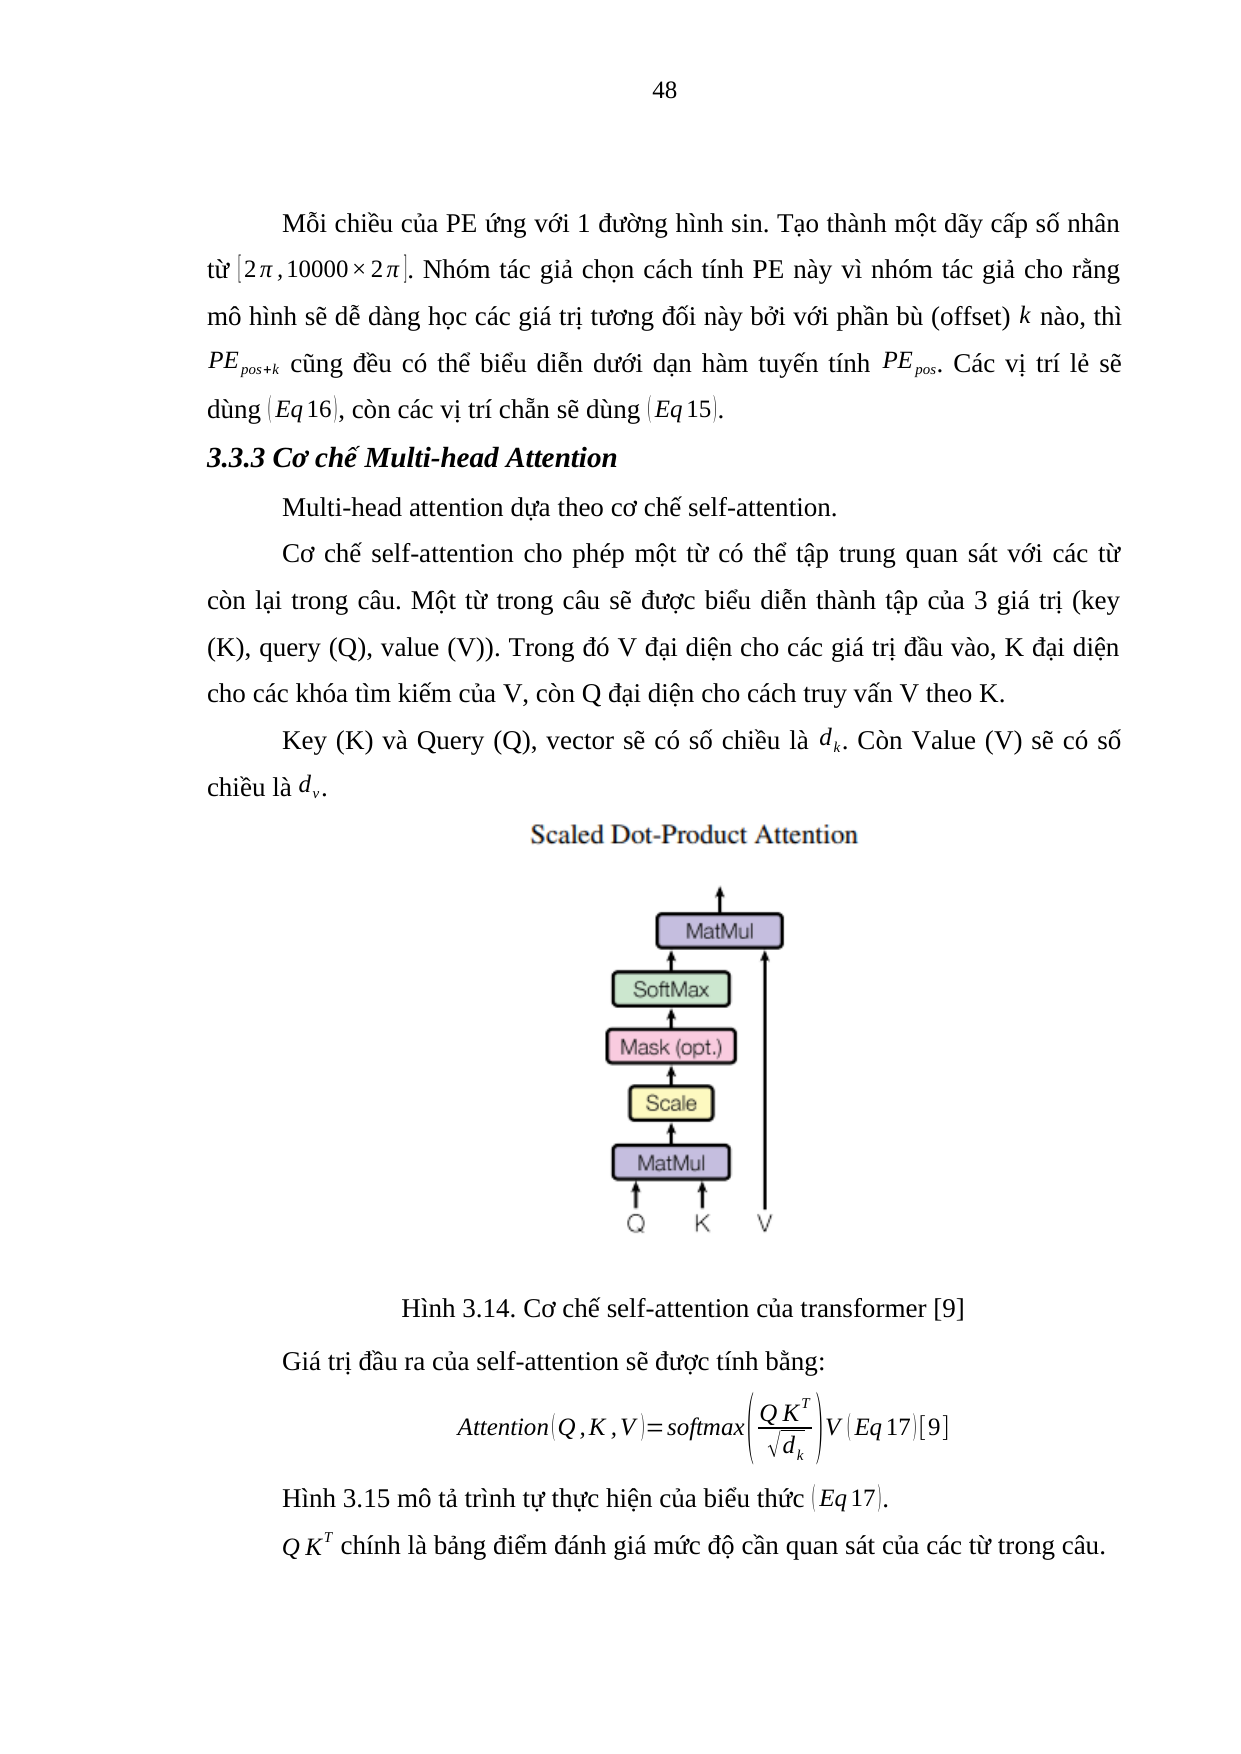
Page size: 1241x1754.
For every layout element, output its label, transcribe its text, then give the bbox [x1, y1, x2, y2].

text Mỗi chiều của PE ứng với 1 đường hình sin. Tạo thành một dãy cấp số nhân từ . Nhóm tác giả chọn cách tính PE này vì nhóm tác giả cho rằng mô hình sẽ dễ dàng học các giá trị tương đối này bởi với phần bù (offset) nào, thì cũng đều có thể biểu diễn dưới dạn hàm tuyến tính . Các vị trí lẻ sẽ dùng , còn các vị trí chẵn sẽ dùng . [207, 207, 1122, 425]
text chính là bảng điểm đánh giá mức độ cần quan sát của các từ trong câu. [207, 1529, 1122, 1560]
text Multi-head attention dựa theo cơ chế self-attention. [207, 491, 1122, 522]
text Cơ chế self-attention cho phép một từ có thể tập trung quan sát với các từ còn lại trong câu. Một từ trong câu sẽ được biểu diễn thành tập của 3 giá trị (key (K), query (Q), value (V)). Trong đó V đại diện cho các giá trị đầu vào, K đại diện cho các khóa tìm kiếm của V, còn Q đại diện cho cách truy vấn V theo K. [207, 537, 1122, 708]
text Key (K) và Query (Q), vector sẽ có số chiều là . Còn Value (V) sẽ có số chiều là . [207, 724, 1122, 802]
text 3.3.3 Cơ chế Multi-head Attention [207, 440, 1122, 474]
list Cơ chế self-attention của transformer [9] [244, 1293, 1122, 1324]
picture [490, 817, 914, 1277]
text Giá trị đầu ra của self-attention sẽ được tính bằng: [207, 1344, 1122, 1376]
text Hình 3.15 mô tả trình tự thực hiện của biểu thức . [207, 1482, 1122, 1513]
